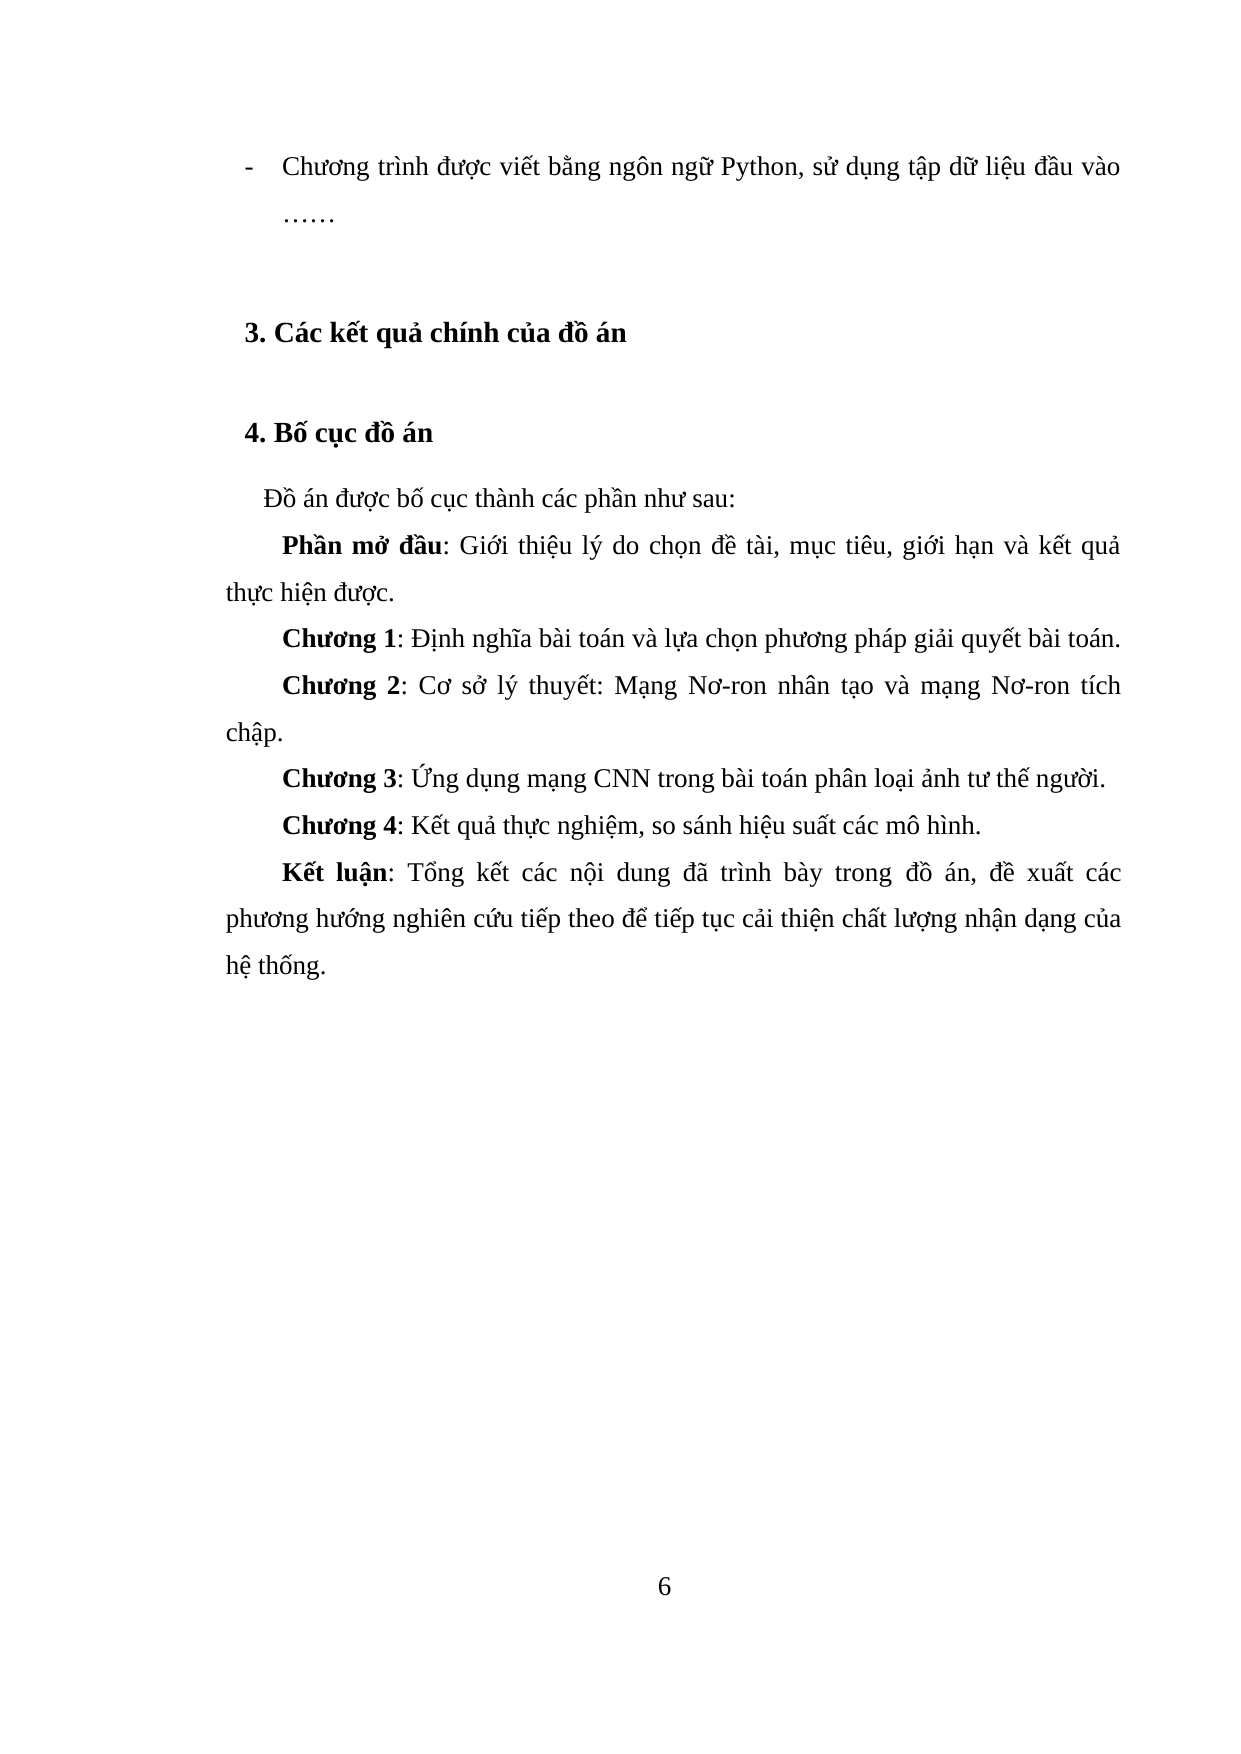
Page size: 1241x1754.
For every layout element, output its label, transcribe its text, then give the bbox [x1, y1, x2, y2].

text Đồ án được bố cục thành các phần như sau: [207, 483, 1122, 514]
text Chương 3: Ứng dụng mạng CNN trong bài toán phân loại ảnh tư thế người. [226, 763, 1122, 794]
text Kết luận: Tổng kết các nội dung đã trình bày trong đồ án, đề xuất các phương hướng nghiên cứu tiếp theo để tiếp tục cải thiện chất lượng nhận dạng của hệ thống. [226, 856, 1122, 980]
text Chương 1: Định nghĩa bài toán và lựa chọn phương pháp giải quyết bài toán. [226, 623, 1122, 654]
list Chương trình được viết bằng ngôn ngữ Python, sử dụng tập dữ liệu đầu vào …… [244, 150, 1122, 228]
text 3. Các kết quả chính của đồ án [244, 315, 1122, 348]
text Chương 2: Cơ sở lý thuyết: Mạng Nơ-ron nhân tạo và mạng Nơ-ron tích chập. [226, 669, 1122, 747]
text 4. Bố cục đồ án [244, 416, 1122, 449]
text Chương 4: Kết quả thực nghiệm, so sánh hiệu suất các mô hình. [226, 809, 1122, 840]
text Phần mở đầu: Giới thiệu lý do chọn đề tài, mục tiêu, giới hạn và kết quả thực hiện được. [226, 529, 1122, 607]
